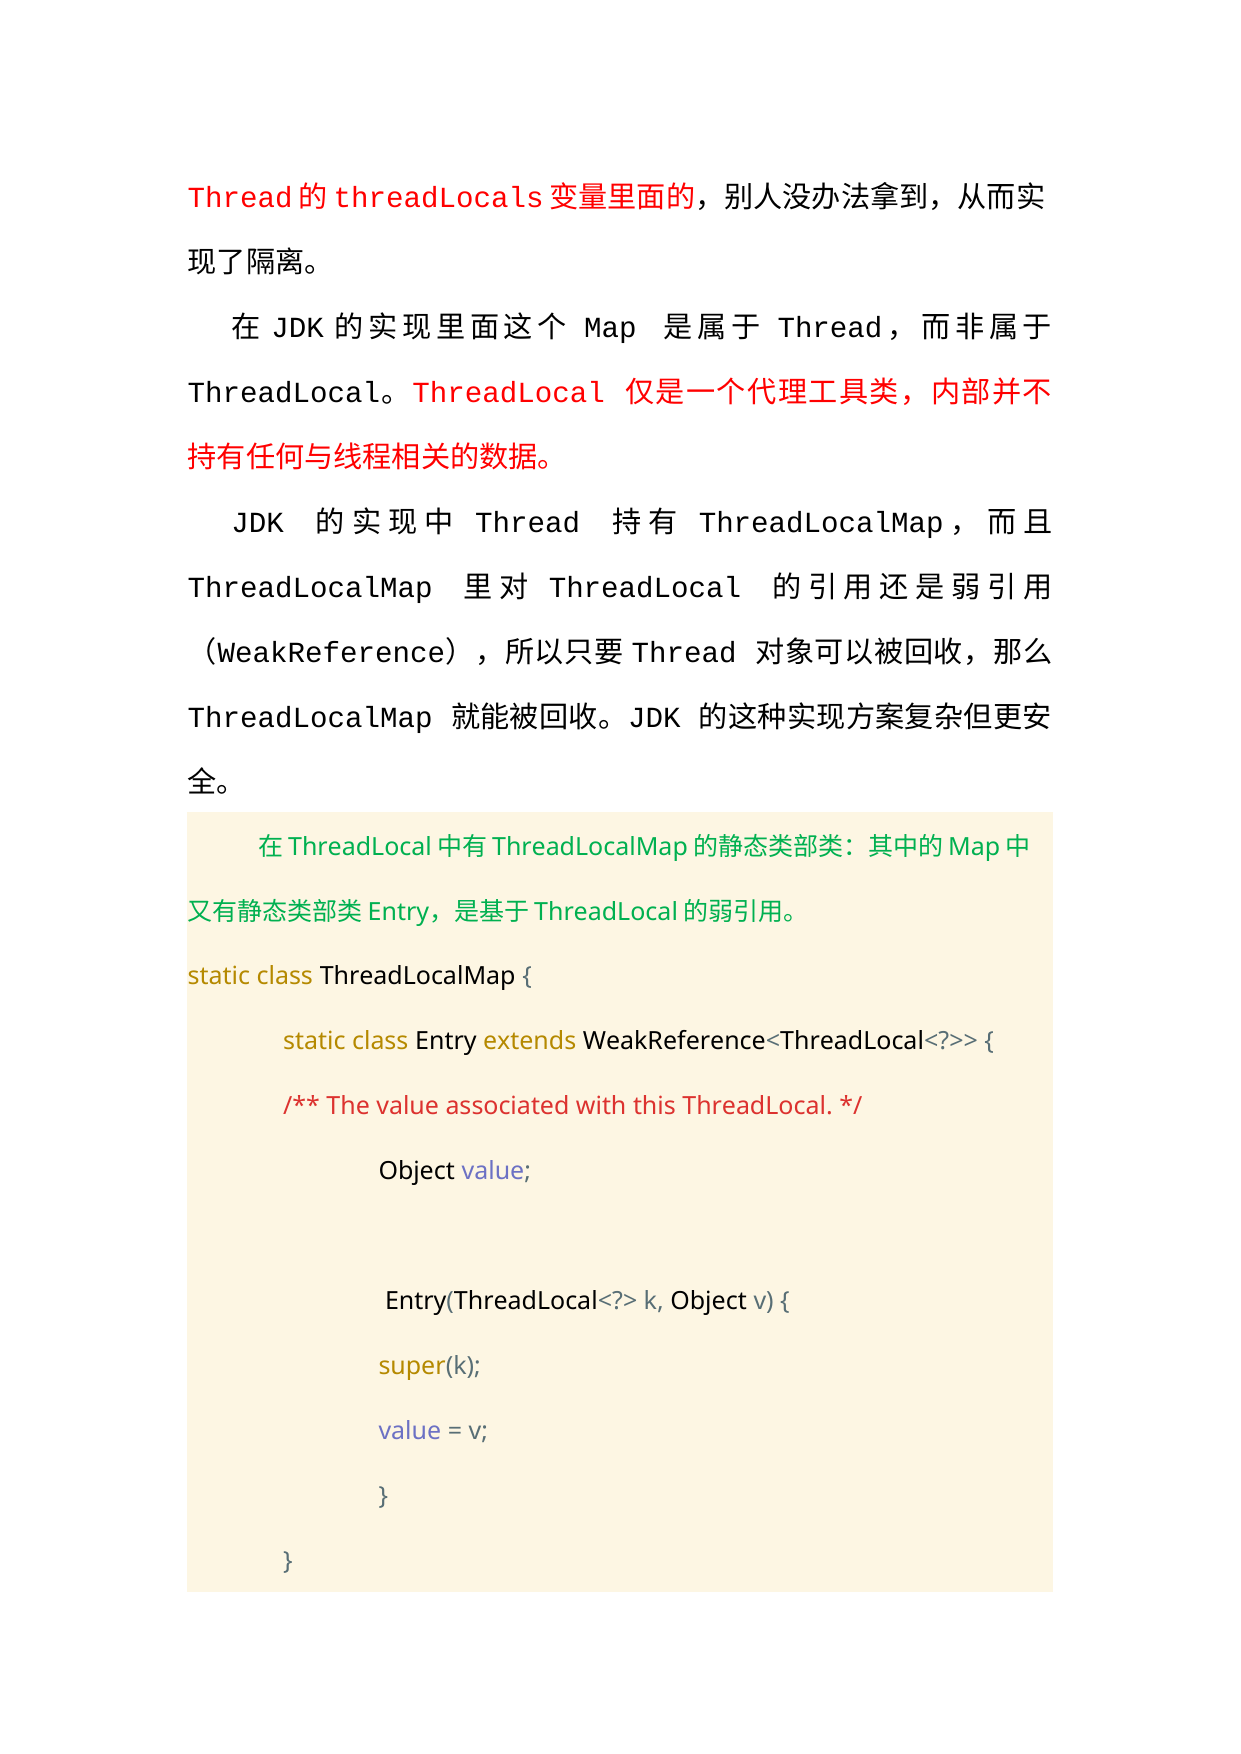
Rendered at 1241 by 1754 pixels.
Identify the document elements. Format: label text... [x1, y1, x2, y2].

text static class Entry extends WeakReference<ThreadLocal<?>> { /** The value associated with this ThreadLocal. */ Object value; Entry(ThreadLocal<?> k, Object v) { super(k); value = v; } } [187, 1007, 1053, 1592]
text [187, 162, 1053, 292]
text 在JDK的实现里面这个 Map 是属于 Thread，而非属于 ThreadLocal。ThreadLocal 仅是一个代理工具类，内部并不持有任何与线程相关的数据。 [187, 292, 1053, 487]
text 在ThreadLocal中有ThreadLocalMap的静态类部类：其中的Map中又有静态类部类Entry，是基于ThreadLocal的弱引用。 [187, 812, 1053, 942]
text static class ThreadLocalMap { [187, 942, 1053, 1007]
text JDK 的实现中 Thread 持有 ThreadLocalMap，而且 ThreadLocalMap 里对 ThreadLocal 的引用还是弱引用（WeakReference），所以只要 Thread 对象可以被回收，那么 ThreadLocalMap 就能被回收。JDK 的这种实现方案复杂但更安全。 [187, 487, 1053, 812]
